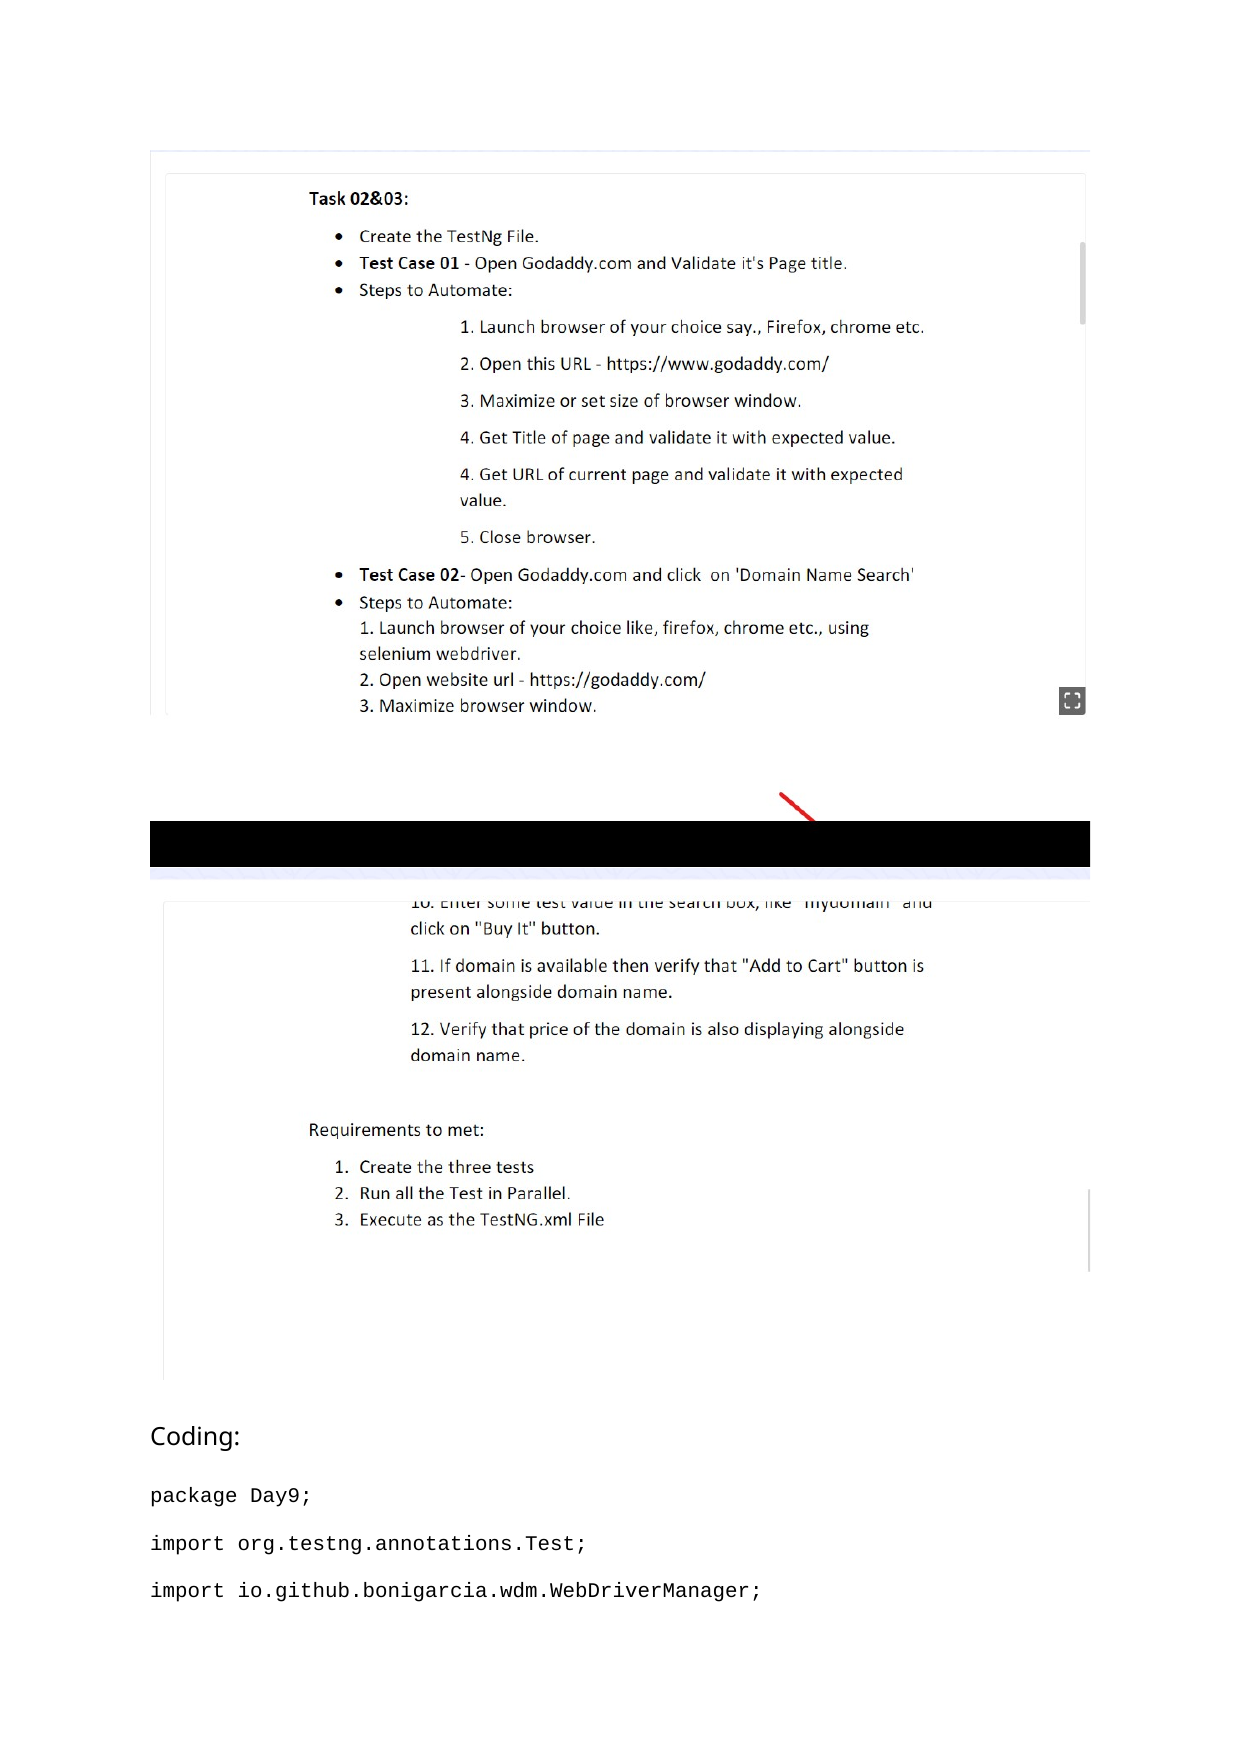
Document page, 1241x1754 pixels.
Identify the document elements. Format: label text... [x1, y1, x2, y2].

text import io.github.bonigarcia.wdm.WebDriverManager; [150, 1580, 1090, 1604]
picture [150, 868, 1091, 1380]
text import org.testng.annotations.Test; [150, 1533, 1090, 1556]
text Coding: [150, 1419, 1090, 1483]
picture [150, 150, 1091, 867]
text package Day9; [150, 1485, 1090, 1509]
